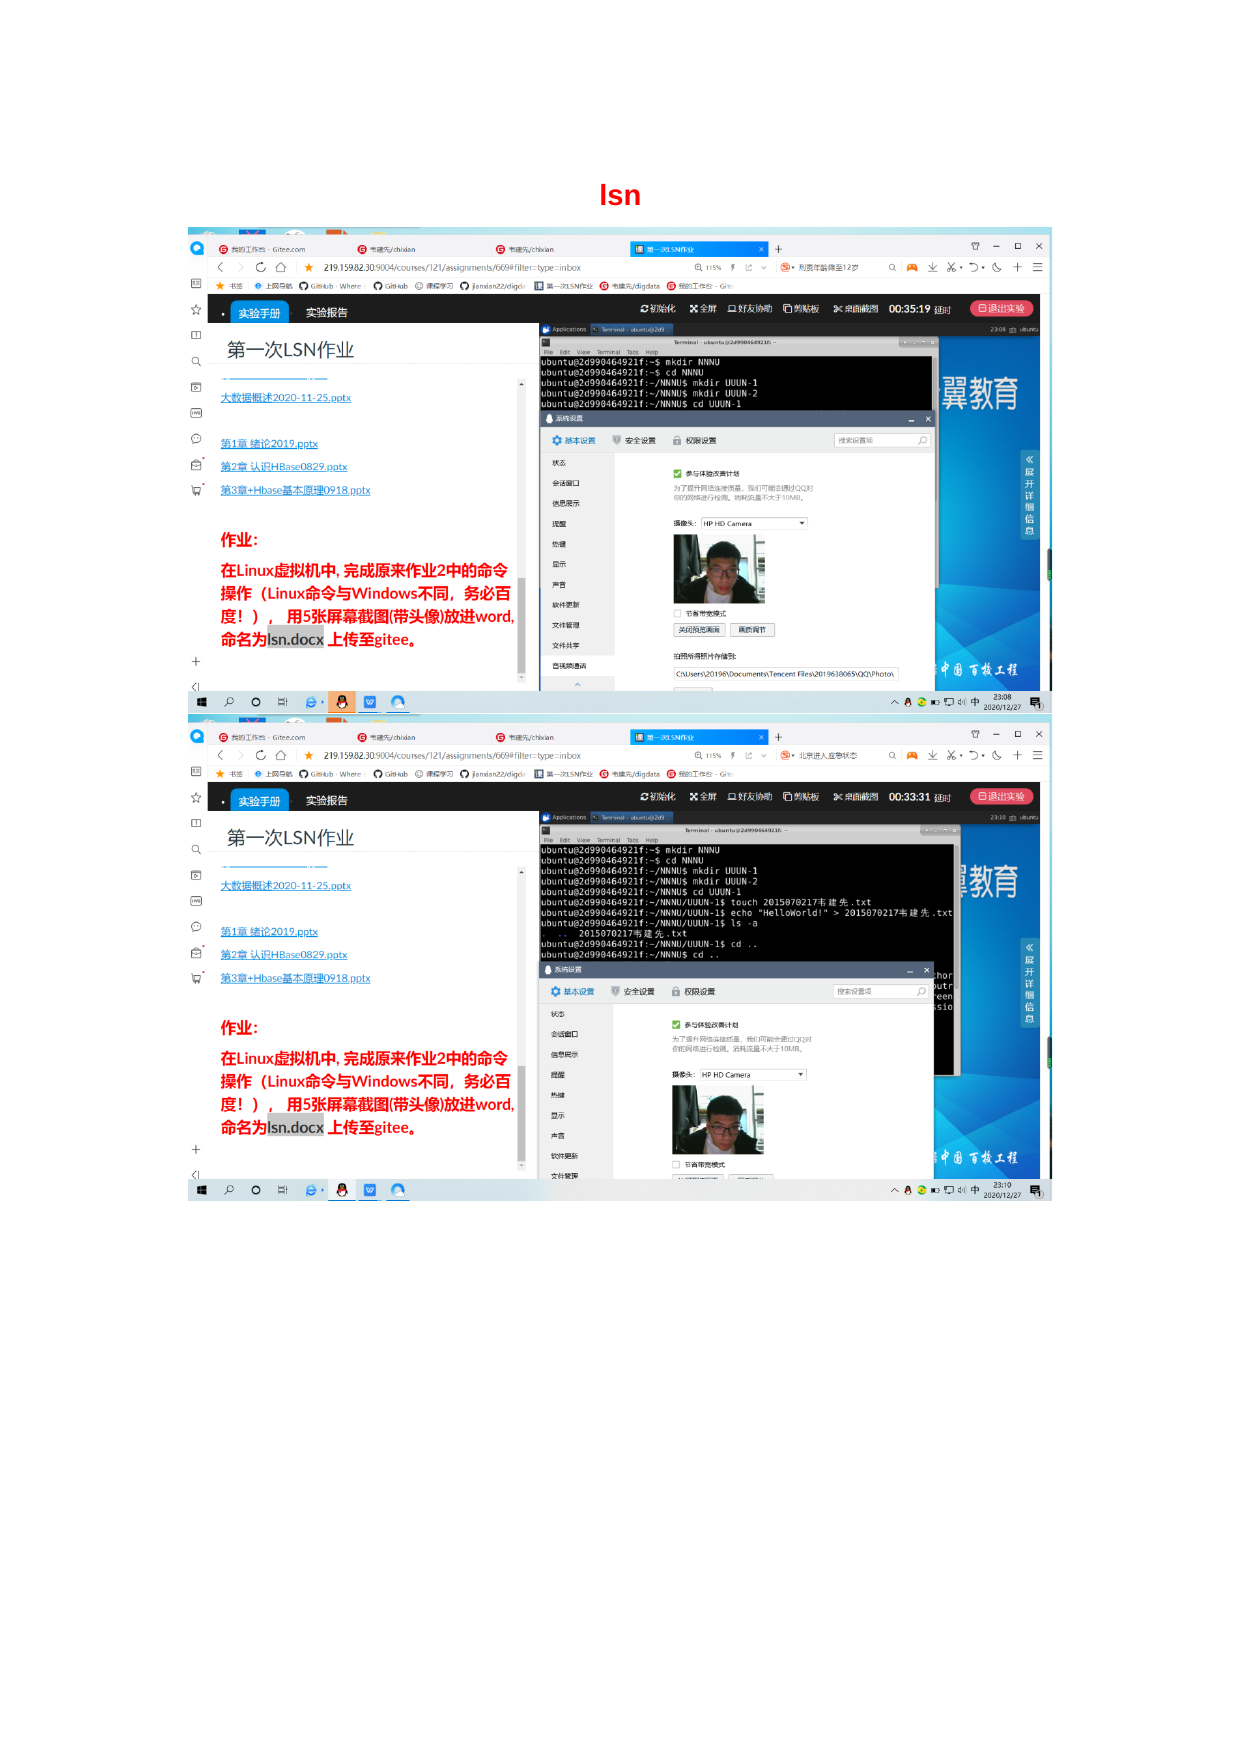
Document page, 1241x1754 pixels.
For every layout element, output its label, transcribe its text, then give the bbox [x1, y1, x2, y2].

picture [188, 227, 1053, 713]
picture [188, 714, 1053, 1201]
text lsn [187, 162, 1053, 227]
